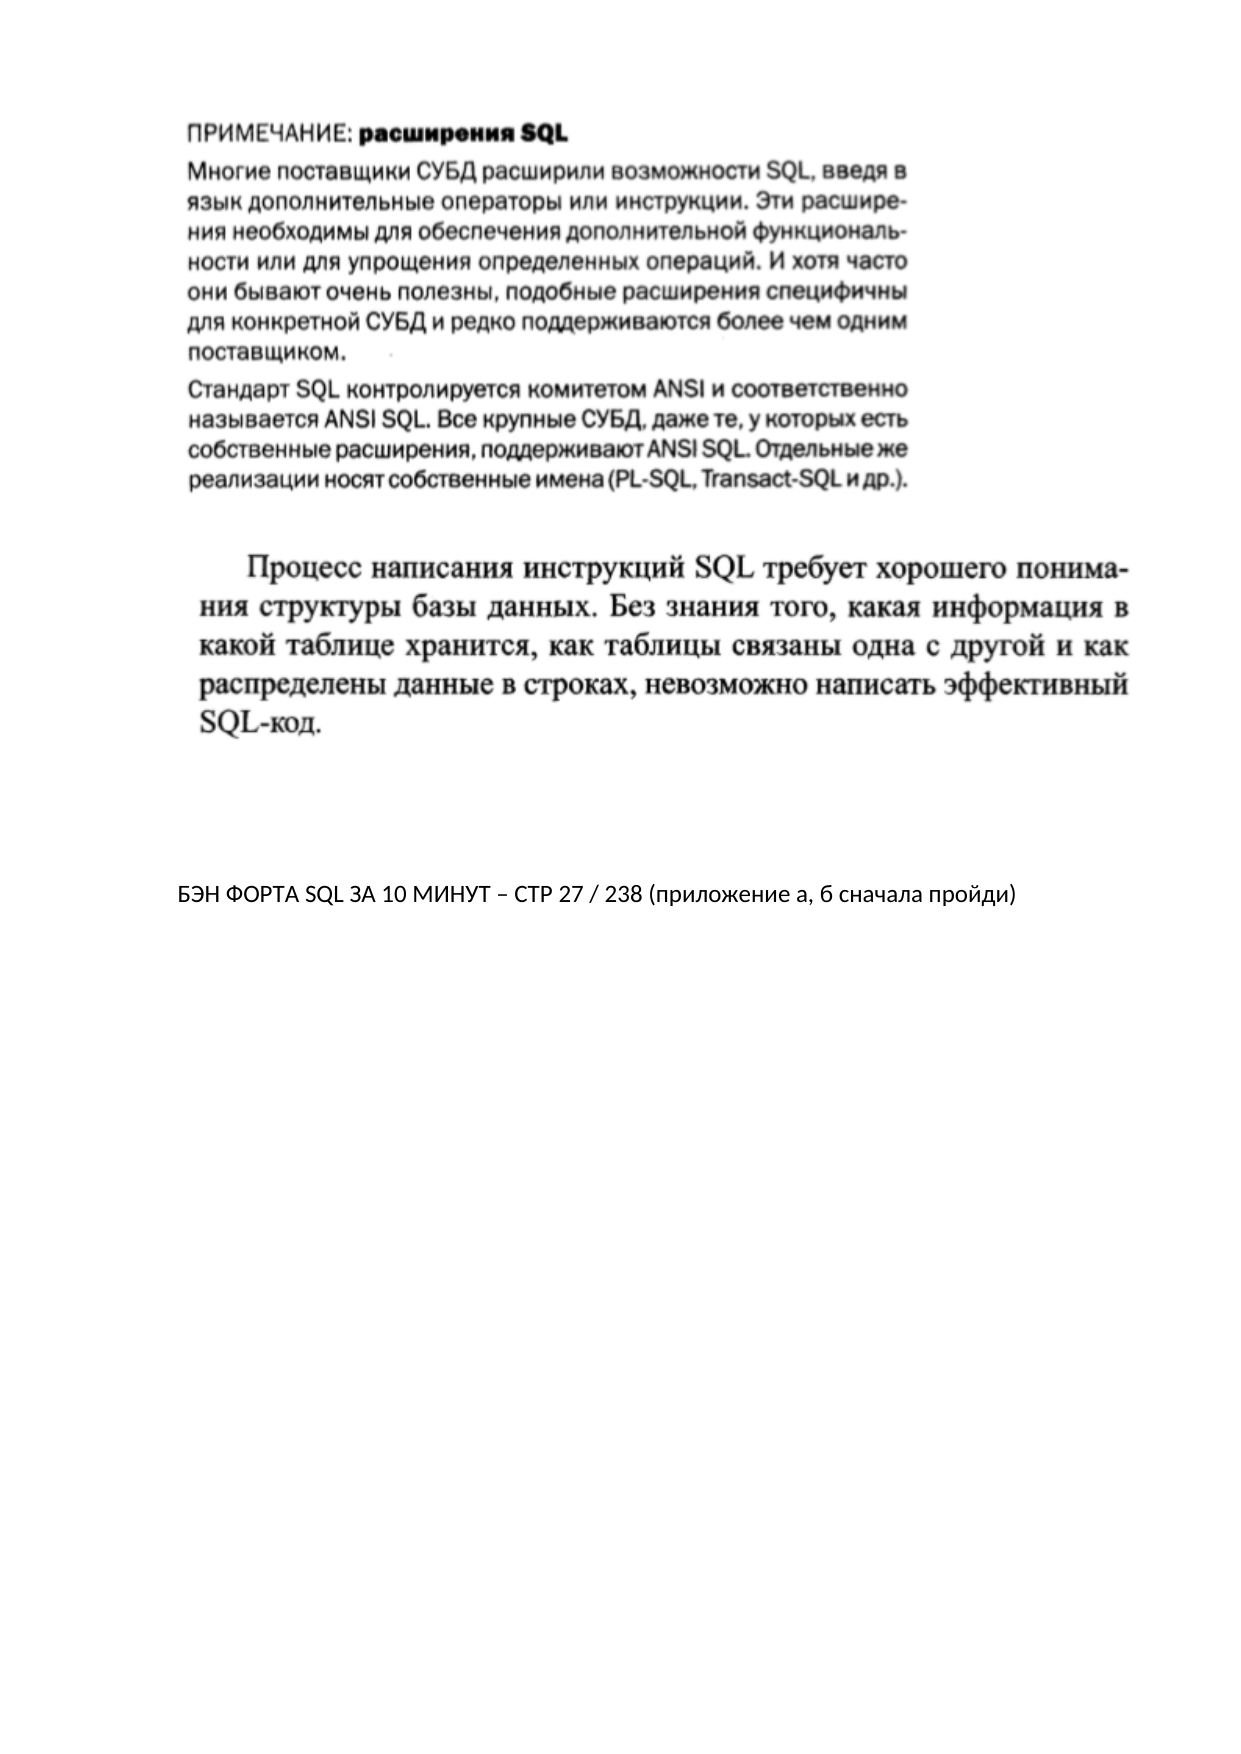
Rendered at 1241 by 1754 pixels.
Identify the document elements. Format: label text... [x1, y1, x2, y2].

picture [177, 522, 1151, 742]
text БЭН ФОРТА SQL ЗА 10 МИНУТ – СТР 27 / 238 (приложение а, б сначала пройди) [177, 878, 1152, 909]
picture [177, 118, 918, 498]
